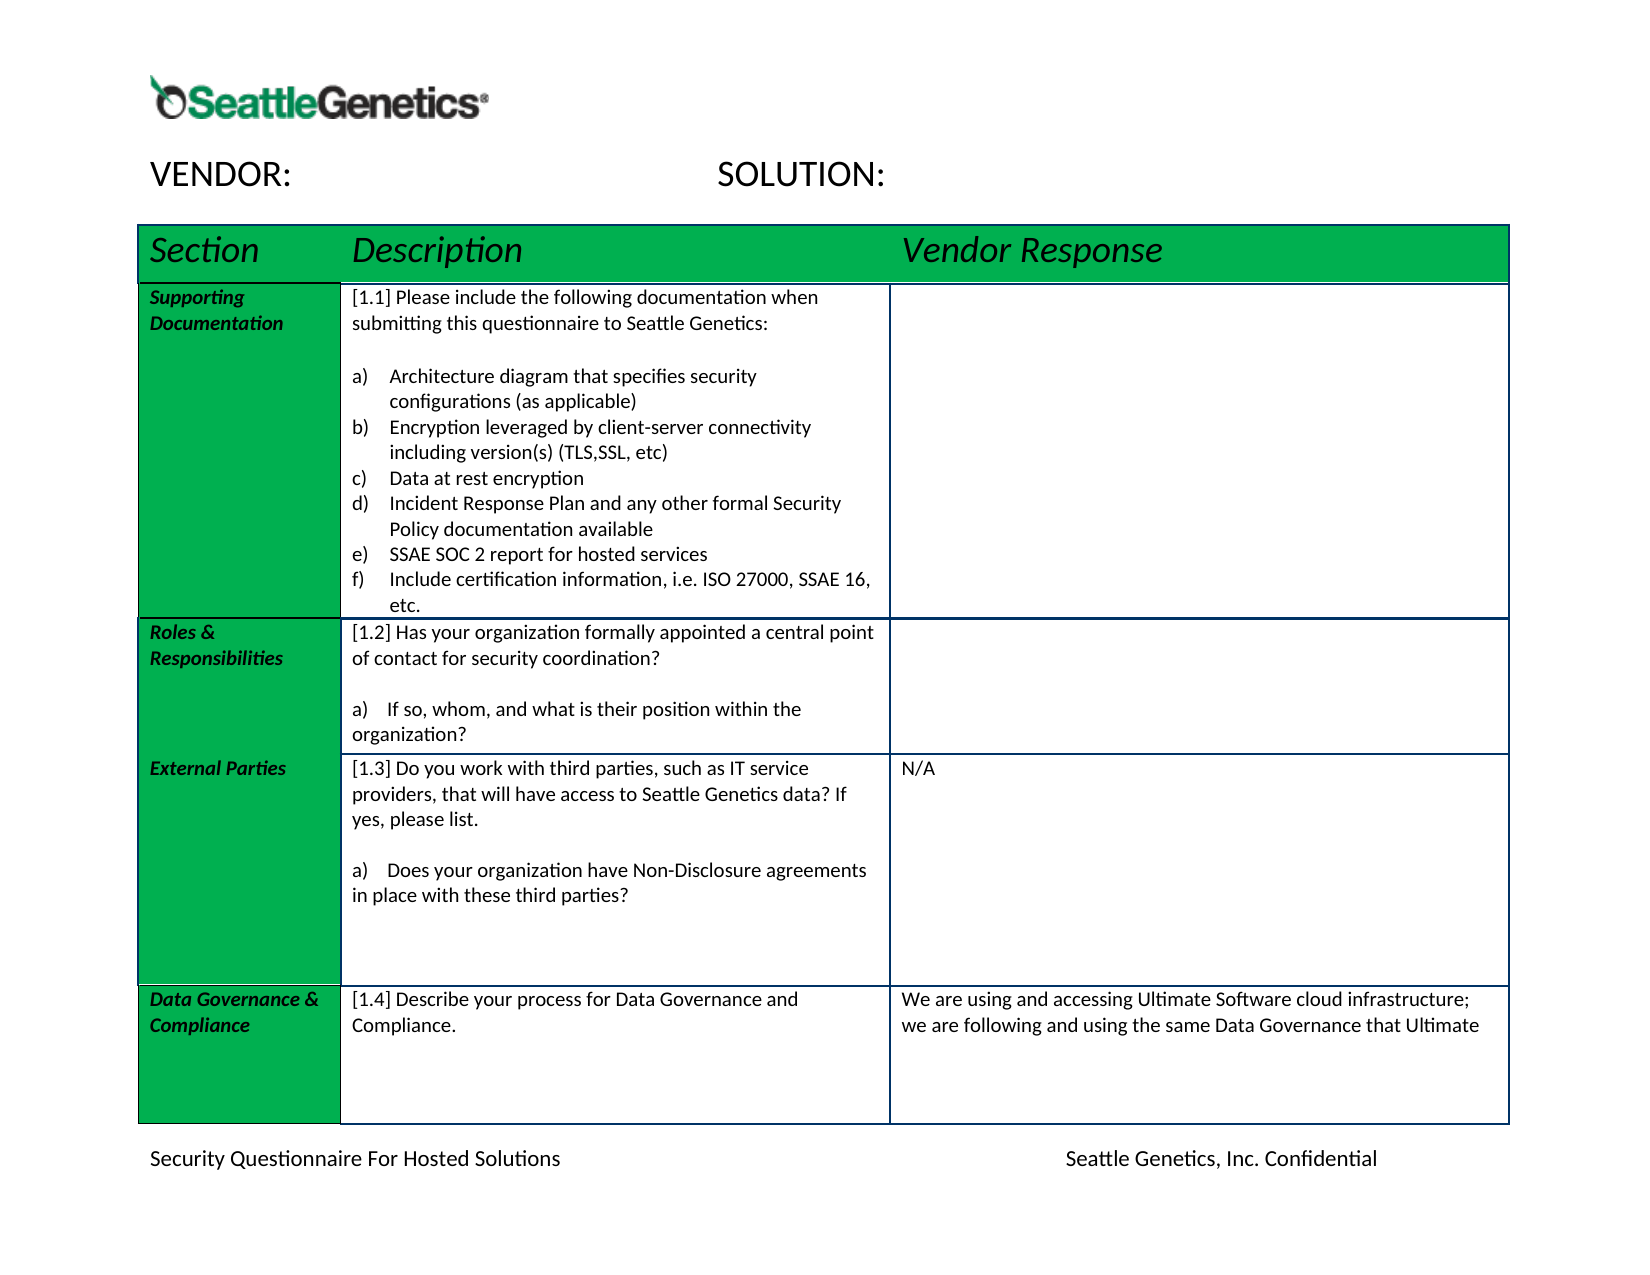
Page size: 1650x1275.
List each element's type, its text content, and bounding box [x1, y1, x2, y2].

table_cell Data Governance & Compliance [139, 986, 340, 1123]
table_header Description [341, 226, 890, 282]
table_header Section [139, 226, 341, 282]
table_cell Supporting Documentation [139, 283, 340, 617]
text VENDOR: SOLUTION: [150, 150, 1500, 196]
table_cell [891, 285, 1508, 617]
table_cell N/A [891, 755, 1508, 984]
table_header Vendor Response [890, 226, 1508, 282]
table_cell [1.2] Has your organization formally appointed a central point of contact for security coordination? a) If so, whom, and what is their position within the organization? [342, 620, 889, 753]
table_cell Roles & Responsibilities [139, 618, 340, 753]
table_cell [891, 620, 1508, 753]
picture [150, 75, 489, 119]
table_cell [1.3] Do you work with third parties, such as IT service providers, that will have access to Seattle Genetics data? If yes, please list. a) Does your organization have Non-Disclosure agreements in place with these third parties? [342, 755, 889, 984]
table_cell External Parties [139, 753, 340, 984]
table_cell [1.1] Please include the following documentation when submitting this questionnaire to Seattle Genetics: Architecture diagram that specifies security configurations (as applicable) Encryption leveraged by client-server connectivity including version(s) (TLS,SSL, etc) Data at rest encryption Incident Response Plan and any other formal Security Policy documentation available SSAE SOC 2 report for hosted services Include certification information, i.e. ISO 27000, SSAE 16, etc. [341, 285, 889, 617]
